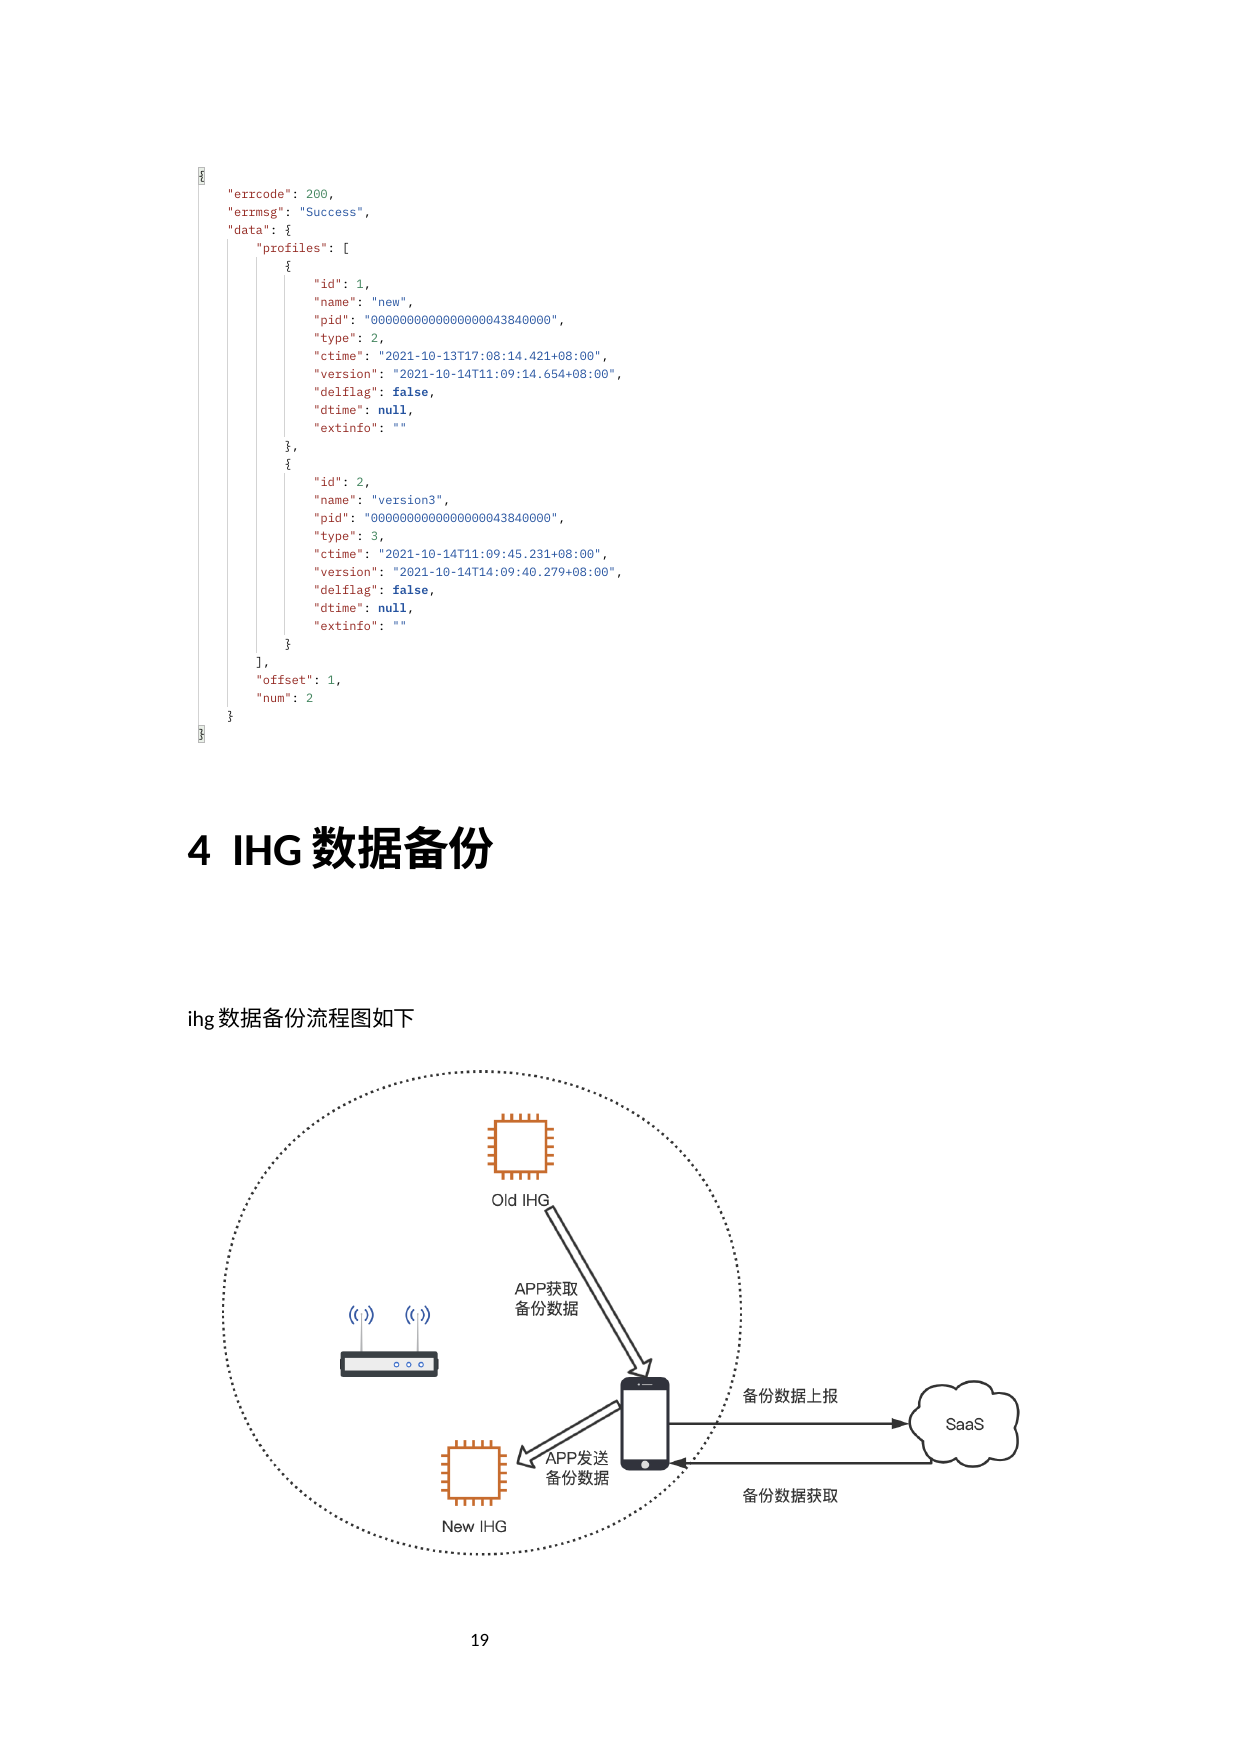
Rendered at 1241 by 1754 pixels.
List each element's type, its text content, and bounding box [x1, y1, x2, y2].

text ihg数据备份流程图如下 [187, 1002, 1053, 1034]
picture [187, 162, 714, 753]
subtitle IHG数据备份 [187, 815, 1053, 880]
picture [187, 1034, 1052, 1586]
